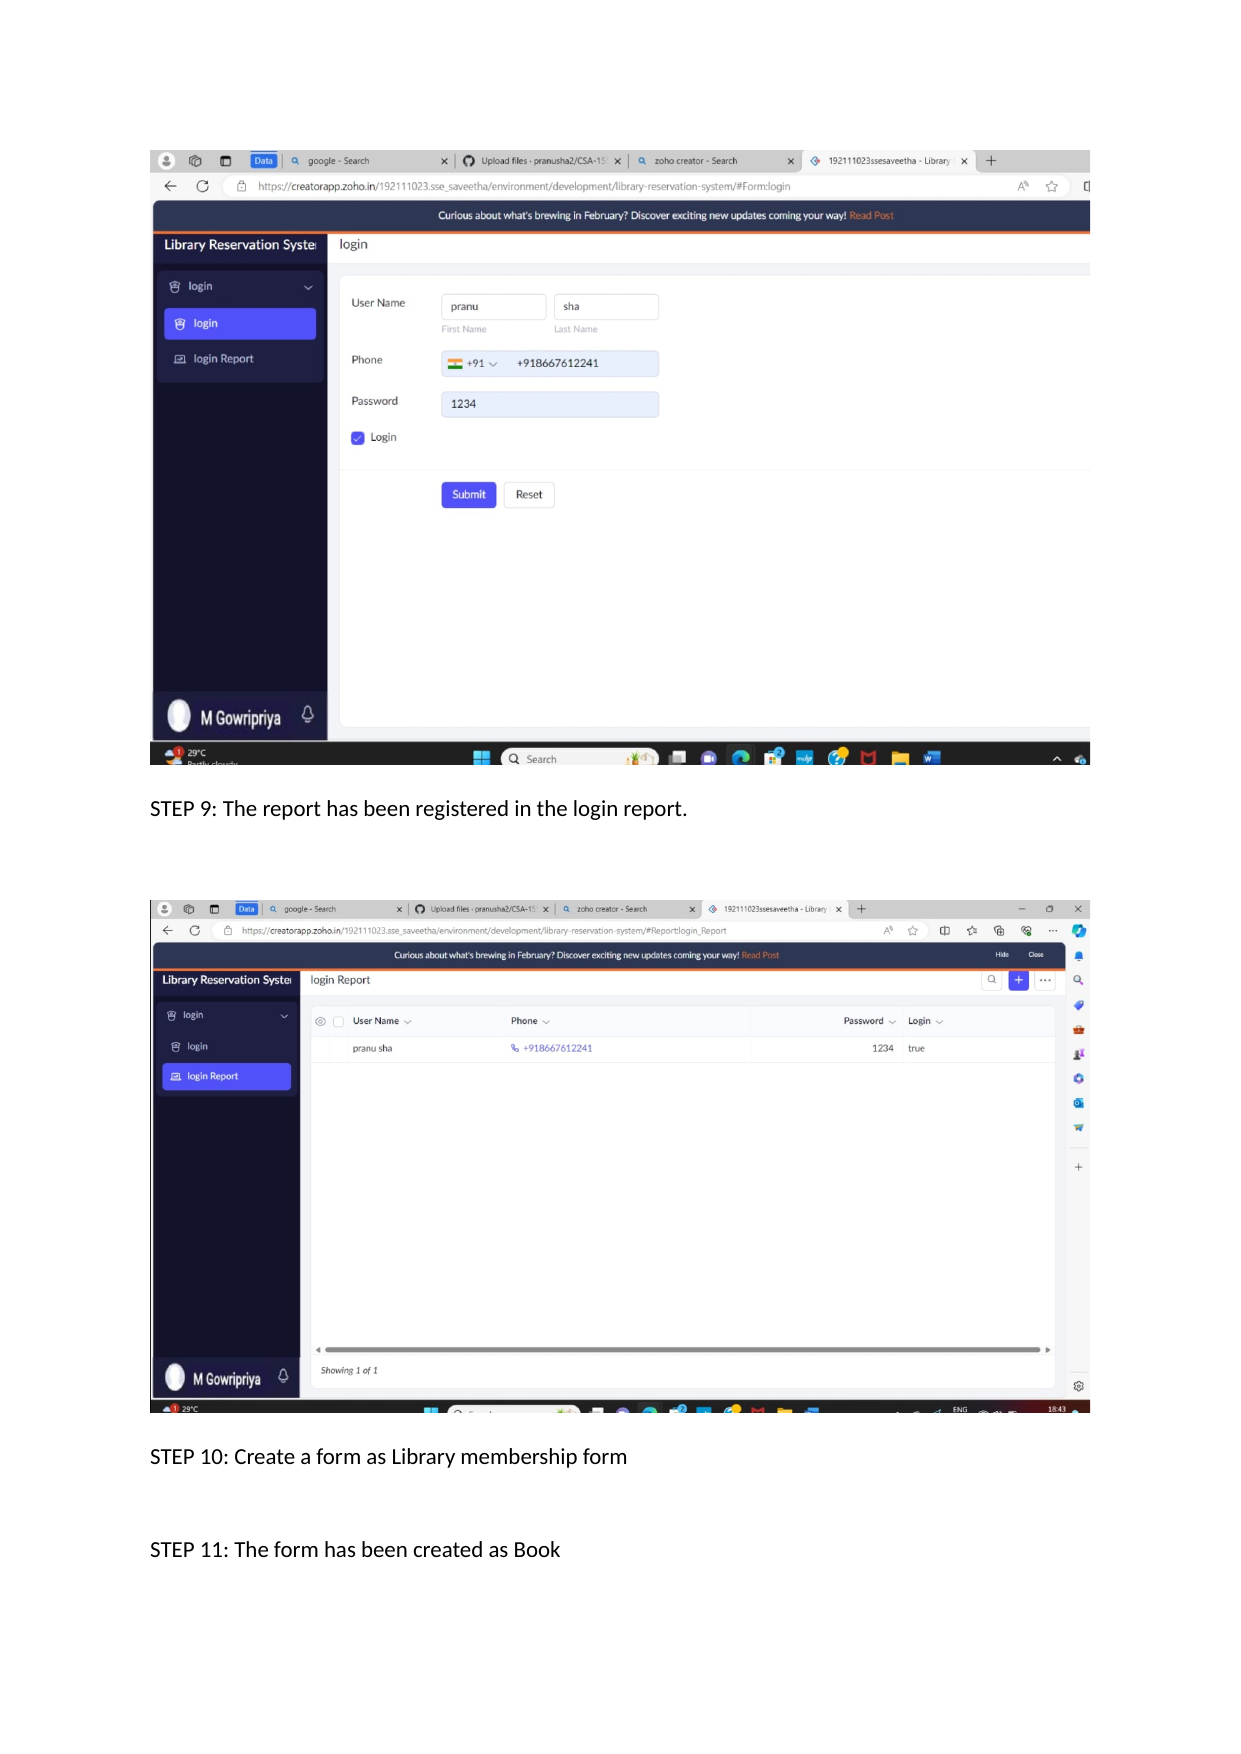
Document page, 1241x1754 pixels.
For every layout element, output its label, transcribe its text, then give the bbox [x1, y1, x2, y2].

text STEP 9: The report has been registered in the login report. [150, 794, 1090, 822]
picture [150, 900, 1091, 1413]
picture [150, 150, 1091, 765]
text STEP 10: Create a form as Library membership form [150, 1442, 1090, 1470]
text STEP 11: The form has been created as Book [150, 1536, 1090, 1563]
